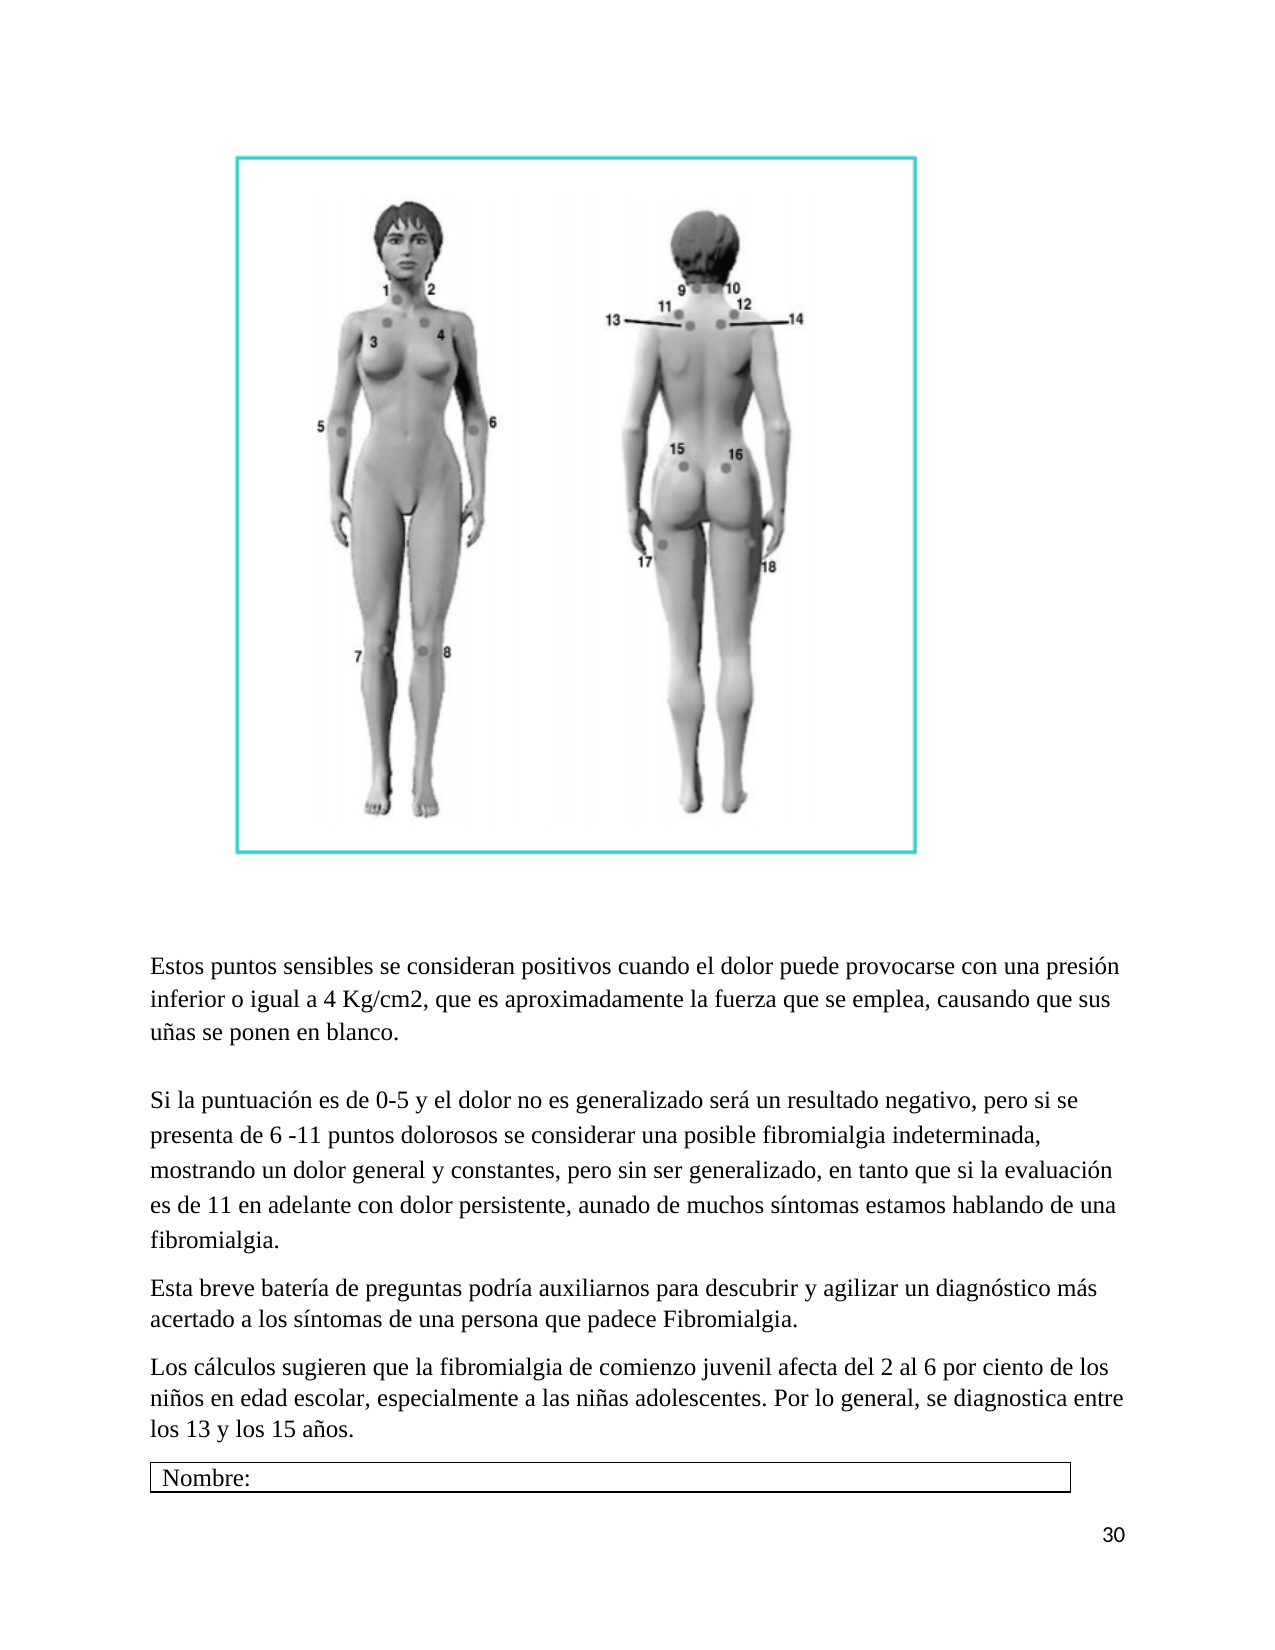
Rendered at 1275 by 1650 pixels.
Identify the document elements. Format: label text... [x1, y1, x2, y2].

text Si la puntuación es de 0-5 y el dolor no es generalizado será un resultado negativo, pero si se presenta de 6 -11 puntos dolorosos se considerar una posible fibromialgia indeterminada, mostrando un dolor general y constantes, pero sin ser generalizado, en tanto que si la evaluación es de 11 en adelante con dolor persistente, aunado de muchos síntomas estamos hablando de una fibromialgia. [150, 1079, 1125, 1254]
table_header Nombre: [151, 1463, 1070, 1491]
picture [150, 150, 996, 860]
text Estos puntos sensibles se consideran positivos cuando el dolor puede provocarse con una presión inferior o igual a 4 Kg/cm2, que es aproximadamente la fuerza que se emplea, causando que sus uñas se ponen en blanco. [150, 951, 1125, 1046]
text Los cálculos sugieren que la fibromialgia de comienzo juvenil afecta del 2 al 6 por ciento de los niños en edad escolar, especialmente a las niñas adolescentes. Por lo general, se diagnostica entre los 13 y los 15 años. [150, 1352, 1125, 1443]
text Esta breve batería de preguntas podría auxiliarnos para descubrir y agilizar un diagnóstico más acertado a los síntomas de una persona que padece Fibromialgia. [150, 1273, 1125, 1333]
